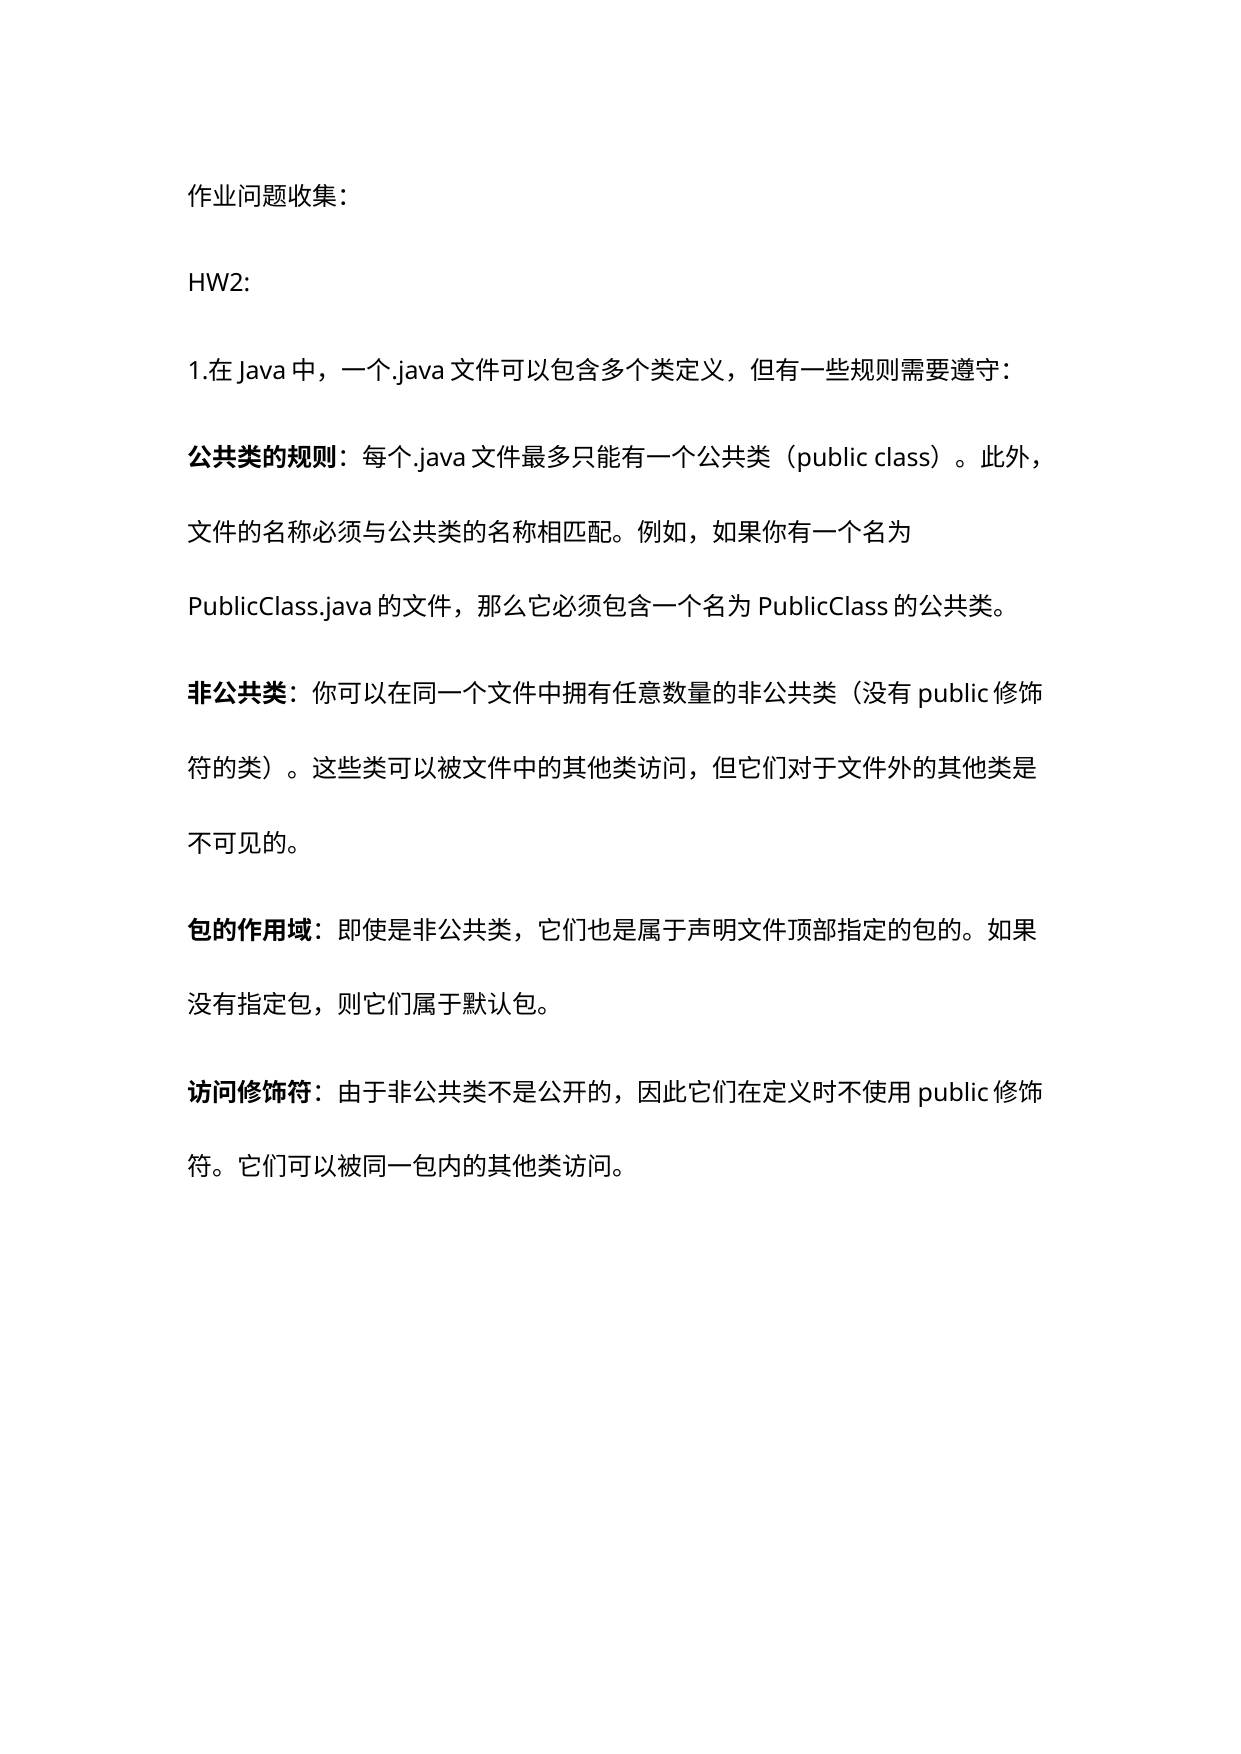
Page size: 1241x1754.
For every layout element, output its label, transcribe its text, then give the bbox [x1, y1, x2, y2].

text 公共类的规则：每个.java文件最多只能有一个公共类（public class）。此外，文件的名称必须与公共类的名称相匹配。例如，如果你有一个名为PublicClass.java的文件，那么它必须包含一个名为PublicClass的公共类。 [187, 423, 1053, 637]
text 访问修饰符：由于非公共类不是公开的，因此它们在定义时不使用public修饰符。它们可以被同一包内的其他类访问。 [187, 1058, 1053, 1197]
text 作业问题收集： [187, 162, 1053, 227]
text HW2: [187, 249, 1053, 314]
text 包的作用域：即使是非公共类，它们也是属于声明文件顶部指定的包的。如果没有指定包，则它们属于默认包。 [187, 896, 1053, 1036]
text 非公共类：你可以在同一个文件中拥有任意数量的非公共类（没有public修饰符的类）。这些类可以被文件中的其他类访问，但它们对于文件外的其他类是不可见的。 [187, 659, 1053, 874]
text 1.在Java中，一个.java文件可以包含多个类定义，但有一些规则需要遵守： [187, 336, 1053, 401]
